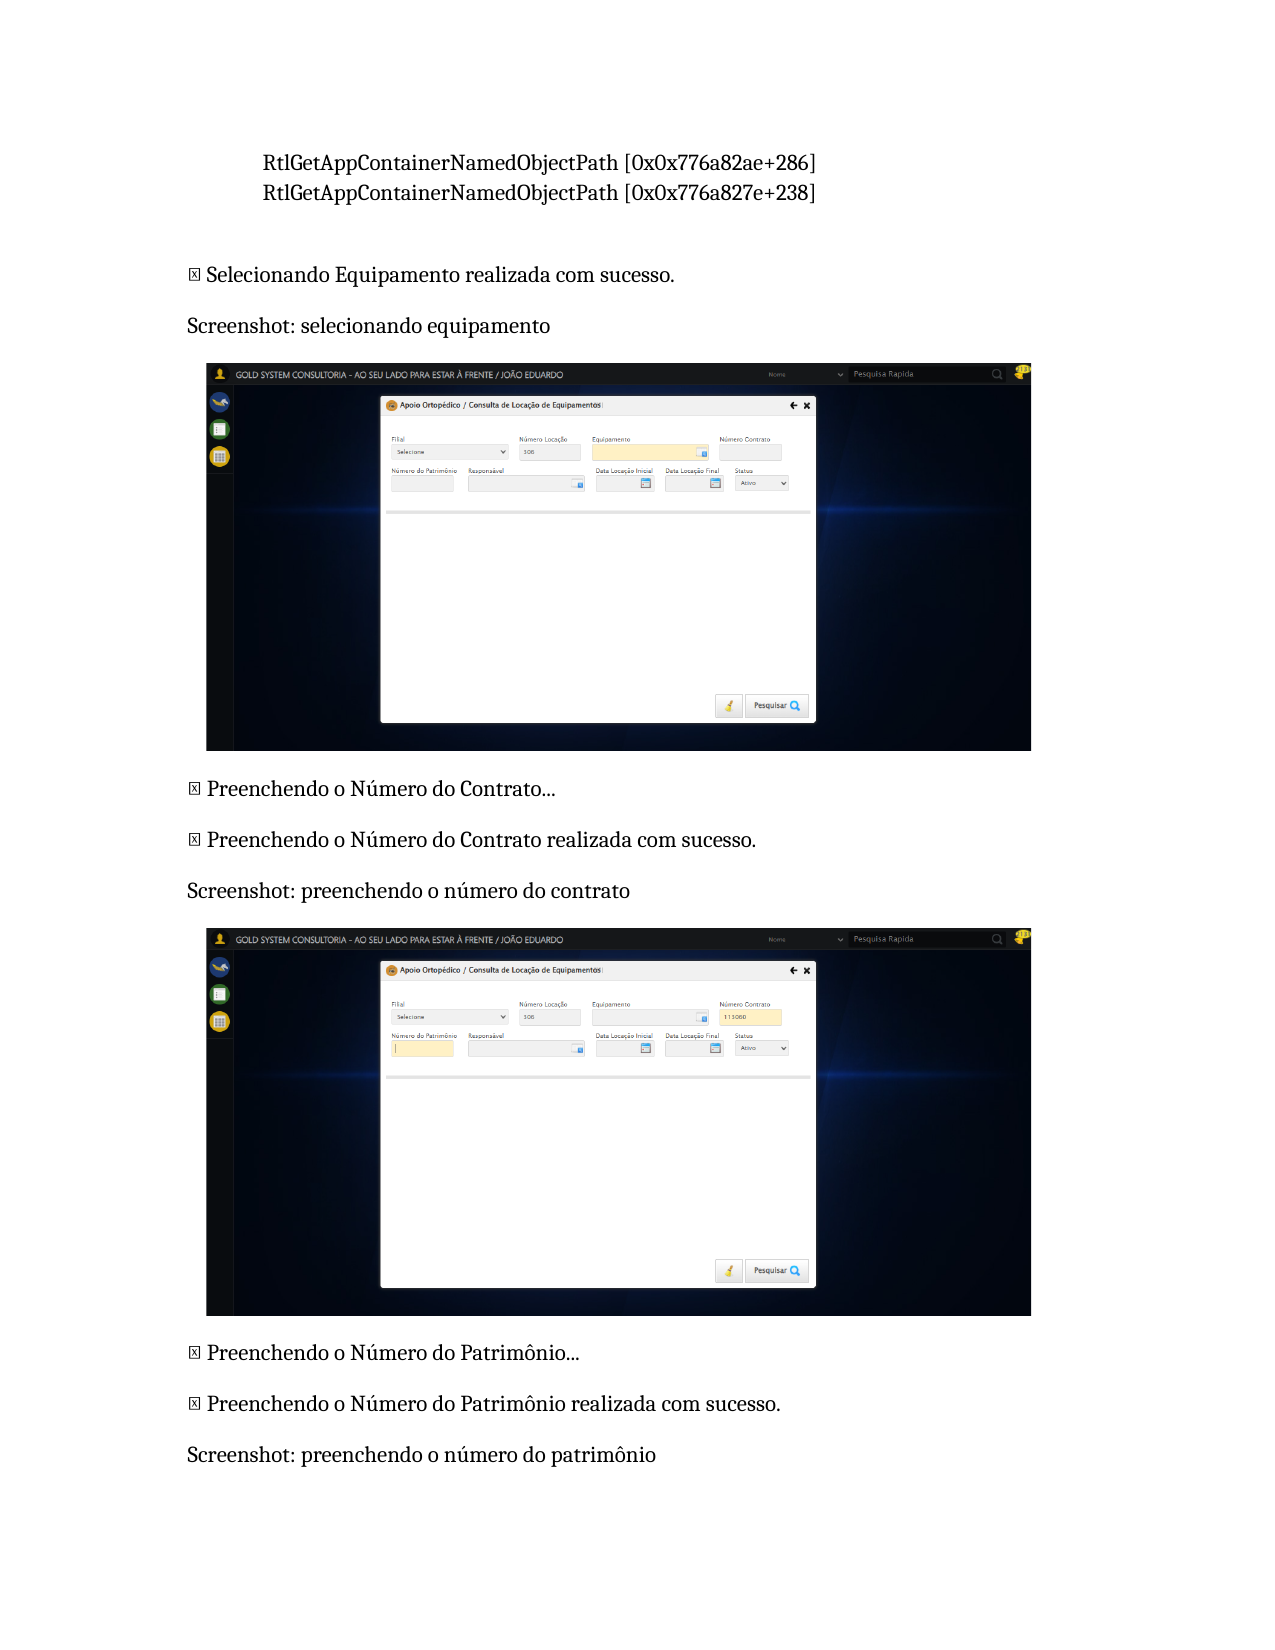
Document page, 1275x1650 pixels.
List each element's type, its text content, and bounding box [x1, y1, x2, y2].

text Screenshot: preenchendo o número do patrimônio [187, 1442, 1087, 1469]
text Screenshot: preenchendo o número do contrato [187, 877, 1087, 904]
text ✅ Preenchendo o Número do Contrato realizada com sucesso. [187, 826, 1087, 853]
text 🔄 Preenchendo o Número do Patrimônio... [187, 1340, 1087, 1367]
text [187, 150, 1087, 237]
text 🔄 Preenchendo o Número do Contrato... [187, 775, 1087, 802]
text Screenshot: selecionando equipamento [187, 312, 1087, 339]
picture [206, 928, 1032, 1316]
picture [206, 363, 1032, 751]
text ✅ Selecionando Equipamento realizada com sucesso. [187, 261, 1087, 288]
text ✅ Preenchendo o Número do Patrimônio realizada com sucesso. [187, 1391, 1087, 1418]
